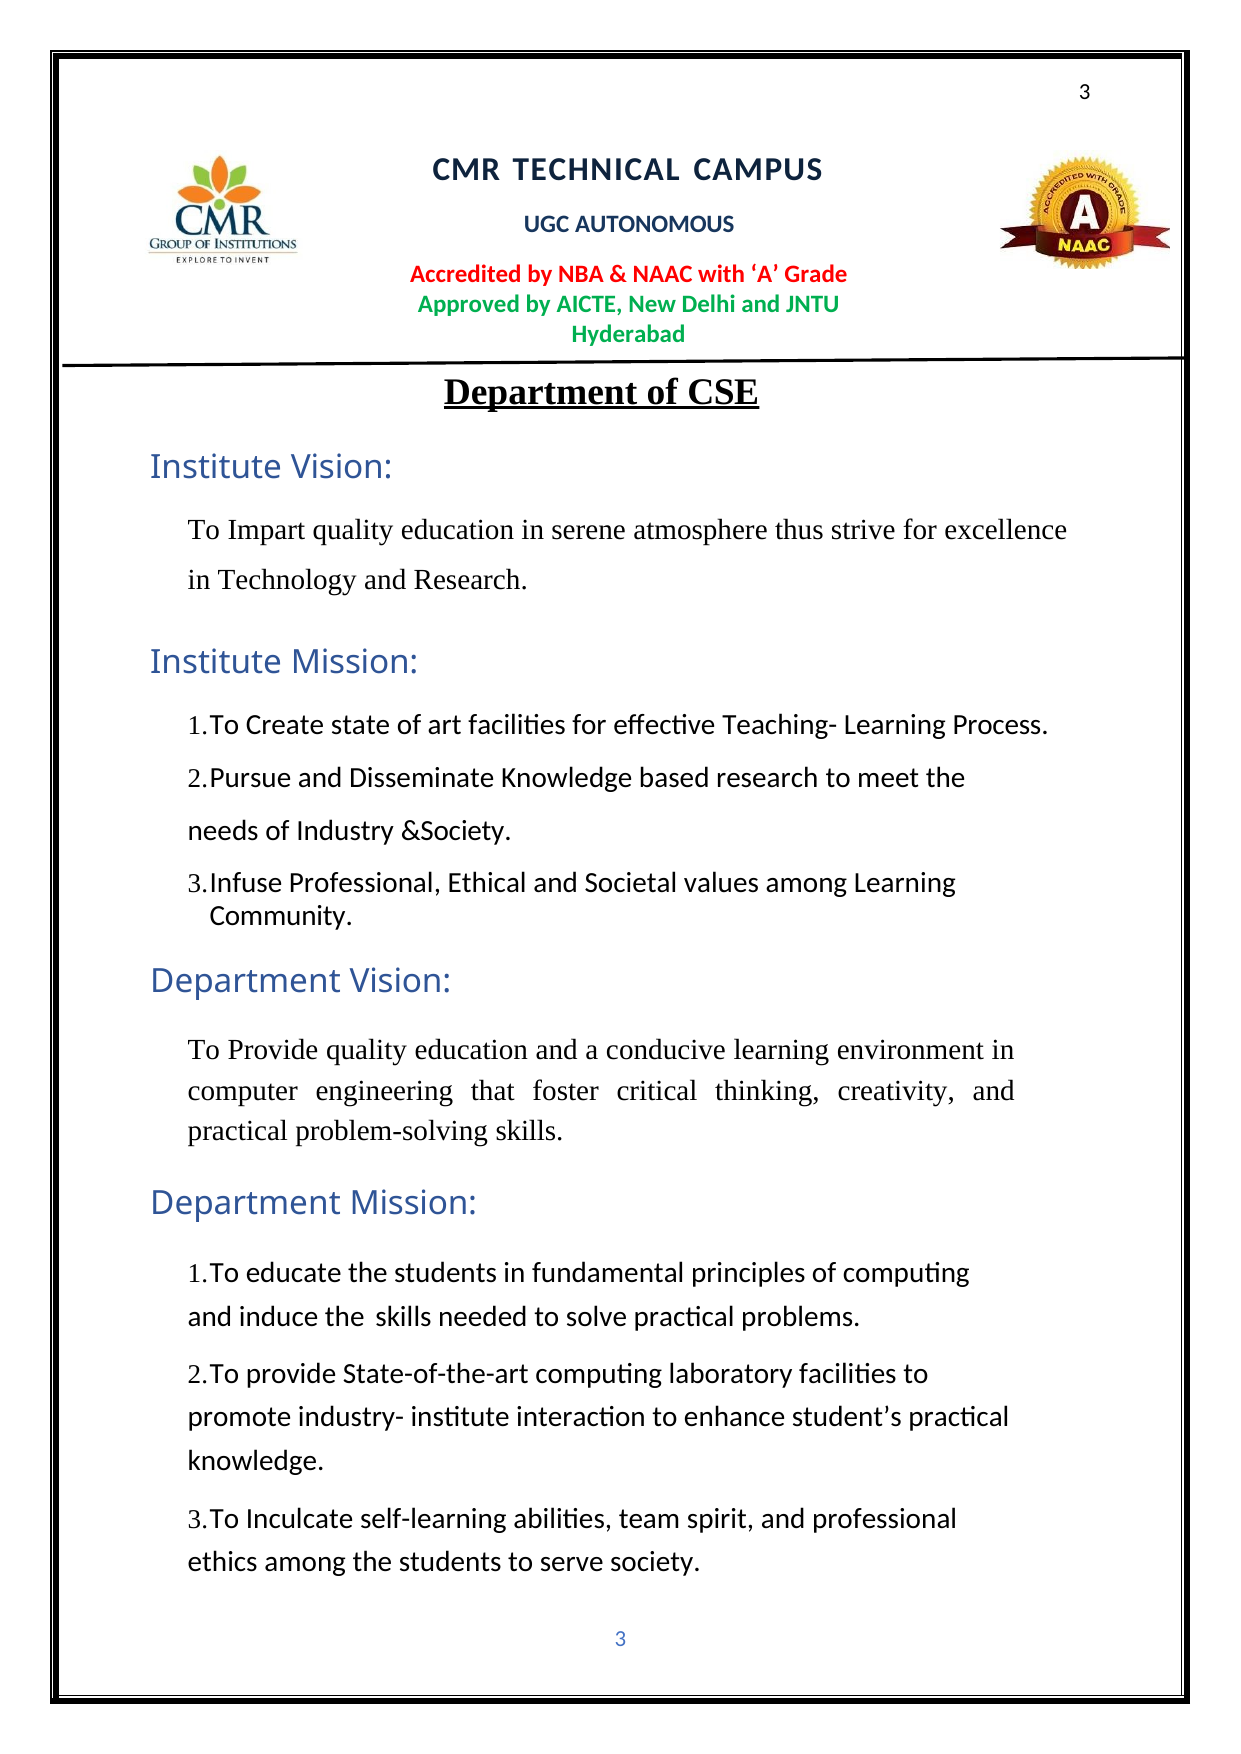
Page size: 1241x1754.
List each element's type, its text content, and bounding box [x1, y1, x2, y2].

subtitle Department Mission: [150, 1179, 1090, 1224]
subtitle Institute Mission: [150, 638, 1090, 683]
list To Inculcate self-learning abilities, team spirit, and professional ethics among the students to serve society. [187, 1500, 1014, 1578]
text Accredited by NBA & NAAC with ‘A’ Grade Approved by AICTE, New Delhi and JNTU Hyderabad [406, 259, 851, 348]
title Department of CSE [168, 369, 1035, 412]
picture [144, 150, 303, 265]
text To Provide quality education and a conducive learning environment in computer engineering that foster critical thinking, creativity, and practical problem-solving skills. [187, 1032, 1016, 1147]
list Infuse Professional, Ethical and Societal values among Learning Community. [187, 866, 1090, 932]
text UGC AUTONOMOUS [303, 209, 999, 238]
text To Impart quality education in serene atmosphere thus strive for excellence in Technology and Research. [187, 512, 1081, 596]
subtitle Institute Vision: [150, 443, 1090, 488]
list Pursue and Disseminate Knowledge based research to meet the needs of Industry &Society. [187, 759, 1014, 848]
text CMR TECHNICAL CAMPUS [303, 150, 999, 188]
picture [999, 150, 1170, 269]
list To educate the students in fundamental principles of computing and induce the skills needed to solve practical problems. [187, 1254, 1014, 1333]
list To provide State-of-the-art computing laboratory facilities to promote industry- institute interaction to enhance student’s practical knowledge. [187, 1356, 1016, 1477]
subtitle Department Vision: [150, 957, 1090, 1002]
list To Create state of art facilities for effective Teaching- Learning Process. [187, 706, 1090, 742]
